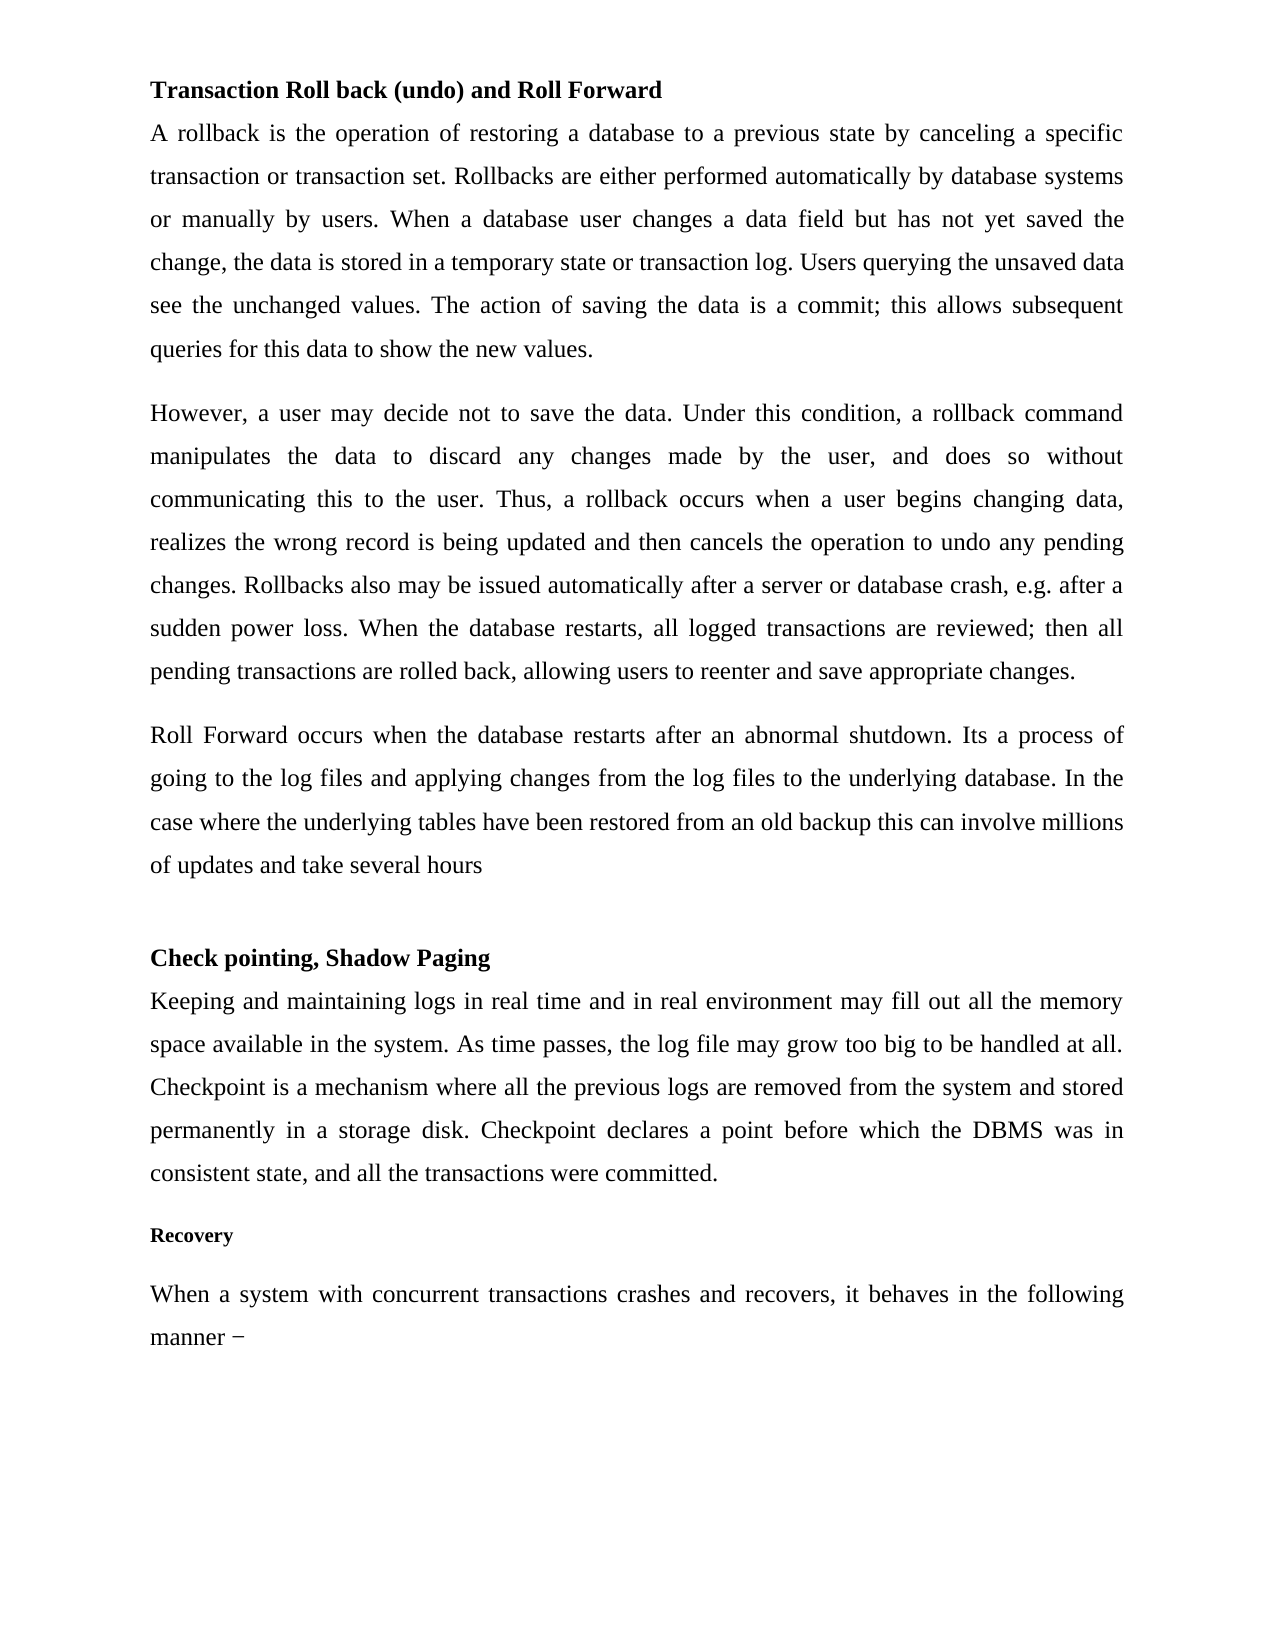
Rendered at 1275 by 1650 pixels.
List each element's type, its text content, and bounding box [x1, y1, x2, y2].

text However, a user may decide not to save the data. Under this condition, a rollback command manipulates the data to discard any changes made by the user, and does so without communicating this to the user. Thus, a rollback occurs when a user begins changing data, realizes the wrong record is being updated and then cancels the operation to undo any pending changes. Rollbacks also may be issued automatically after a server or database crash, e.g. after a sudden power loss. When the database restarts, all logged transactions are reviewed; then all pending transactions are rolled back, allowing users to reenter and save appropriate changes. [150, 398, 1125, 685]
text Roll Forward occurs when the database restarts after an abnormal shutdown. Its a process of going to the log files and applying changes from the log files to the underlying database. In the case where the underlying tables have been restored from an old backup this can involve millions of updates and take several hours [150, 720, 1125, 878]
text Recovery [150, 1222, 1125, 1247]
text Keeping and maintaining logs in real time and in real environment may fill out all the memory space available in the system. As time passes, the log file may grow too big to be handled at all. Checkpoint is a mechanism where all the previous logs are removed from the system and stored permanently in a storage disk. Checkpoint declares a point before which the DBMS was in consistent state, and all the transactions were committed. [150, 986, 1125, 1187]
subtitle Transaction Roll back (undo) and Roll Forward [150, 75, 1125, 104]
subtitle Check pointing, Shadow Paging [150, 943, 1125, 972]
text When a system with concurrent transactions crashes and recovers, it behaves in the following manner − [150, 1279, 1125, 1351]
text A rollback is the operation of restoring a database to a previous state by canceling a specific transaction or transaction set. Rollbacks are either performed automatically by database systems or manually by users. When a database user changes a data field but has not yet saved the change, the data is stored in a temporary state or transaction log. Users querying the unsaved data see the unchanged values. The action of saving the data is a commit; this allows subsequent queries for this data to show the new values. [150, 118, 1125, 362]
